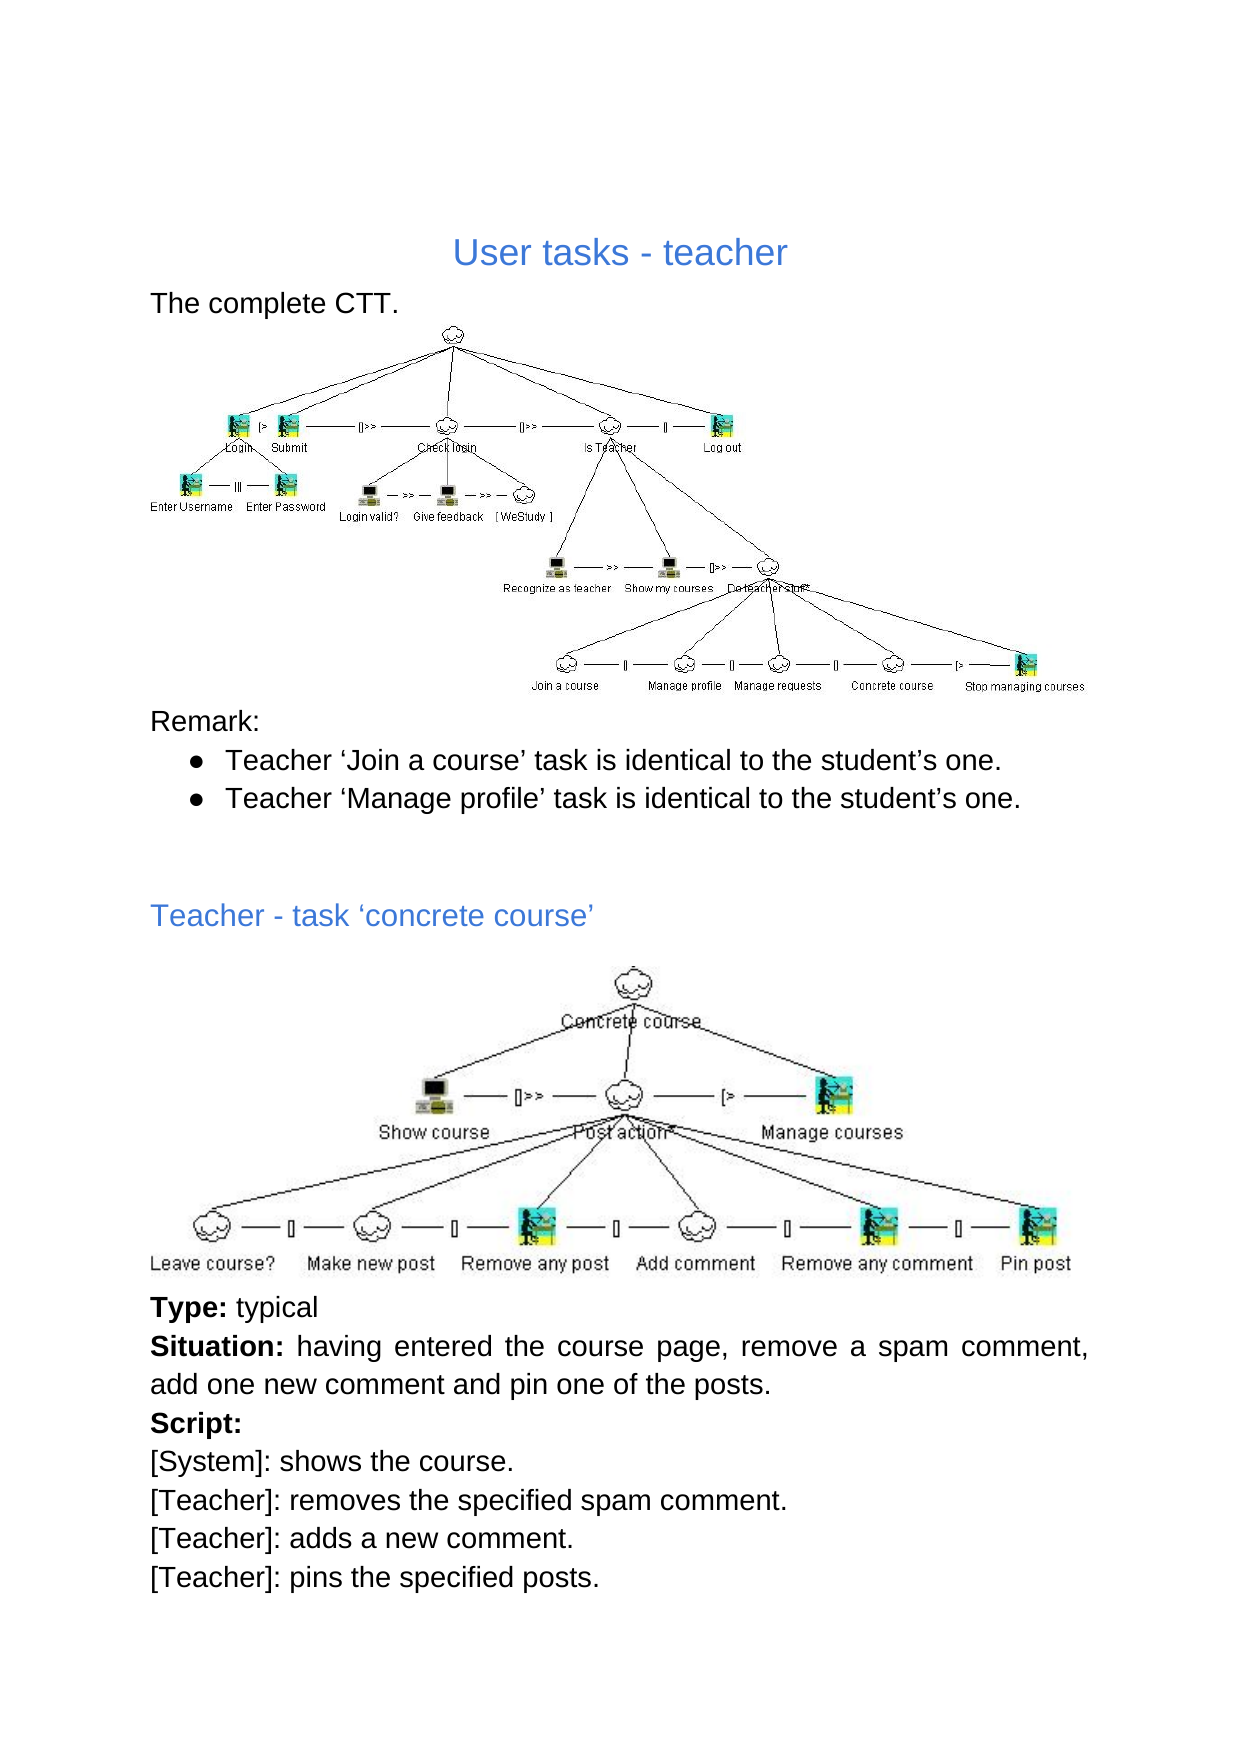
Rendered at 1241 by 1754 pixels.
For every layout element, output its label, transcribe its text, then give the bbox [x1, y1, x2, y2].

text [Teacher]: adds a new comment. [150, 1521, 1090, 1555]
text [Teacher]: pins the specified posts. [150, 1560, 1090, 1593]
subtitle Teacher - task ‘concrete course’ [150, 897, 1090, 933]
picture [150, 324, 1091, 700]
list Teacher ‘Join a course’ task is identical to the student’s one. [187, 743, 1090, 776]
text Script: [150, 1406, 1090, 1439]
text [Teacher]: removes the specified spam comment. [150, 1483, 1090, 1516]
picture [150, 966, 1091, 1286]
text Remark: [150, 704, 1090, 738]
text Situation: having entered the course page, remove a spam comment, add one new comment and pin one of the posts. [150, 1329, 1090, 1401]
text [System]: shows the course. [150, 1444, 1090, 1478]
text Type: typical [150, 1290, 1090, 1324]
subtitle User tasks - teacher [150, 230, 1090, 273]
list Teacher ‘Manage profile’ task is identical to the student’s one. [187, 781, 1090, 815]
text The complete CTT. [150, 286, 1090, 319]
